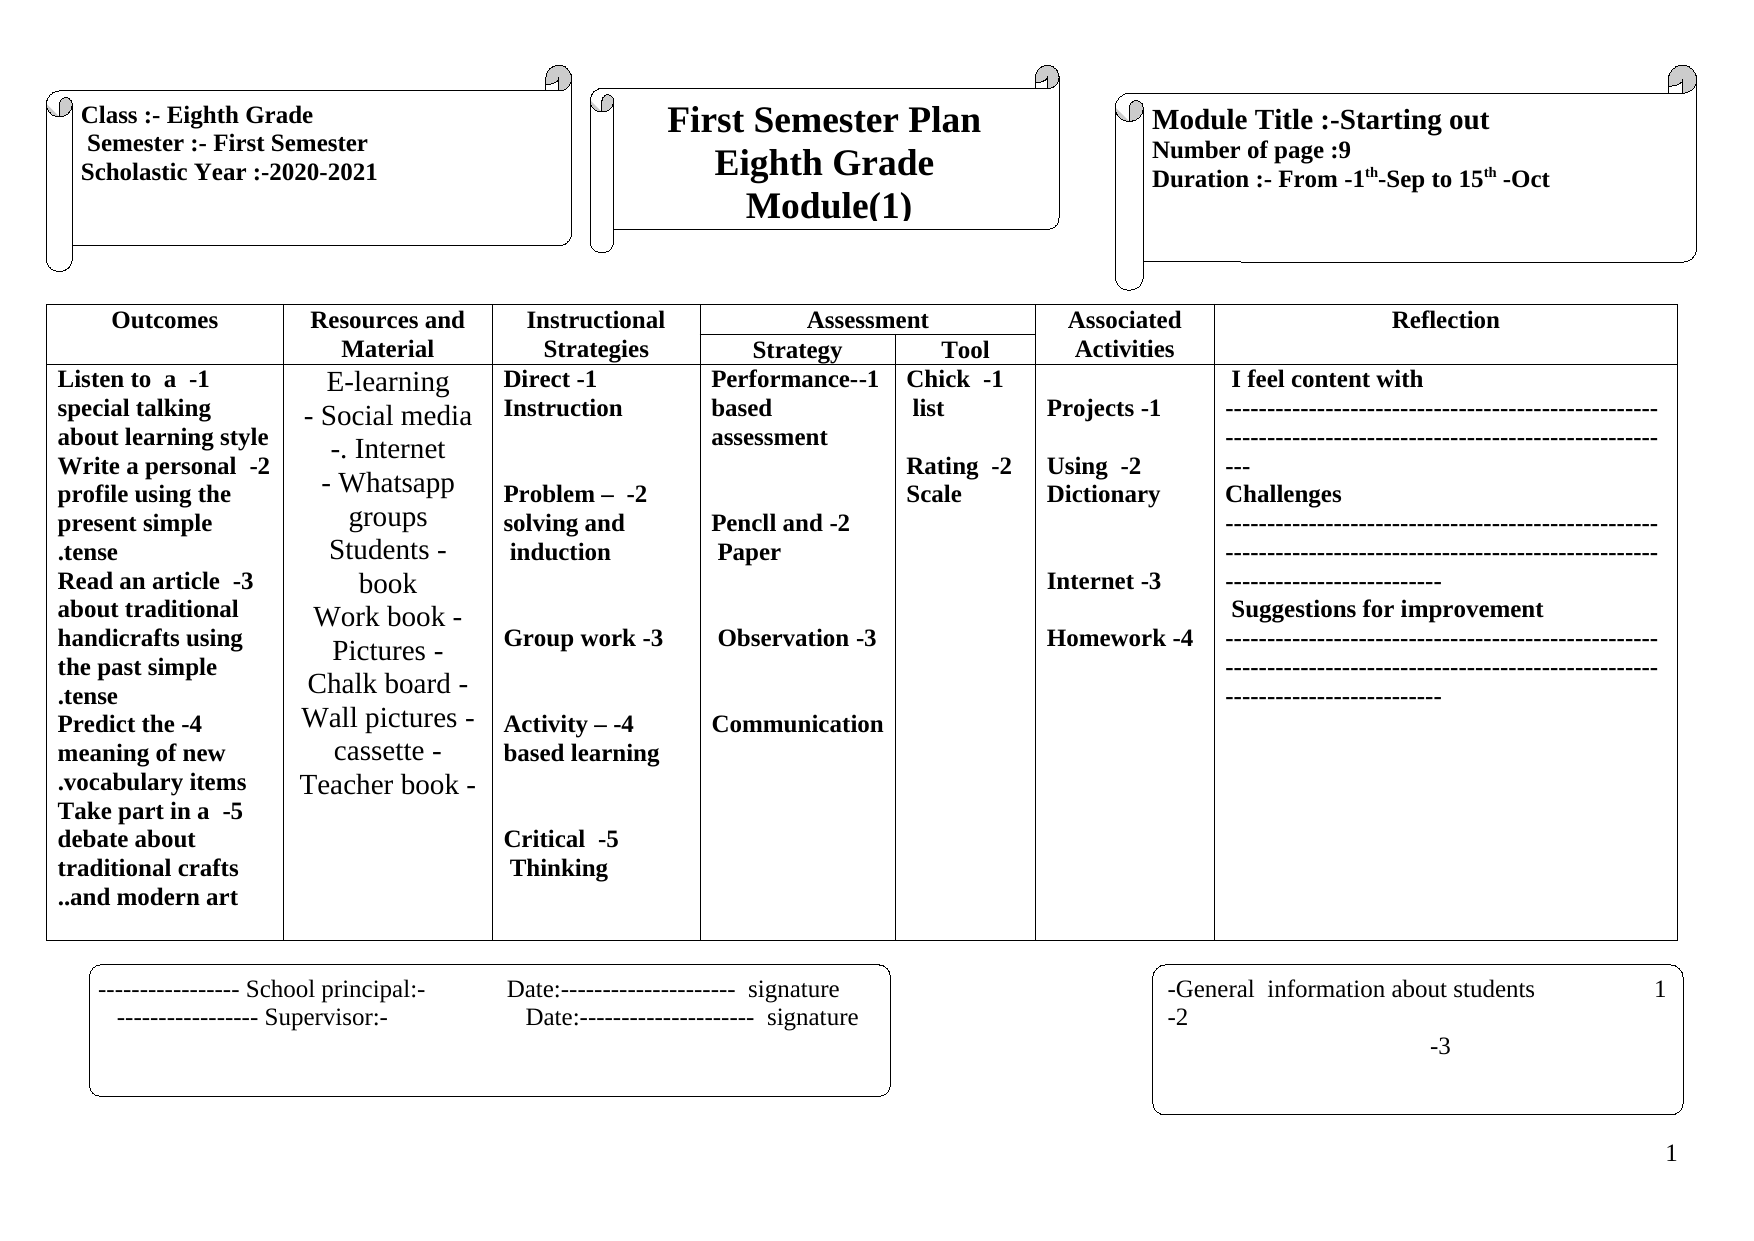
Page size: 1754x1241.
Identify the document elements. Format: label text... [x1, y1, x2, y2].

table_header Assessment [701, 305, 1035, 334]
table_header Resources and Material [284, 305, 492, 363]
table_cell 1-Performance-based assessment 2-Pencll and Paper 3- Observation Communication [701, 365, 895, 939]
table_header Reflection [1215, 305, 1677, 363]
table_header Instructional Strategies [493, 305, 700, 363]
table_cell 1-Direct Instruction 2- Problem – solving and induction 3- Group work 4- Activity –based learning 5- Critical Thinking [493, 365, 700, 939]
table_cell 1- Listen to a special talking about learning style 2- Write a personal profile using the present simple tense. 3- Read an article about traditional handicrafts using the past simple tense. 4-Predict the meaning of new vocabulary items. 5- Take part in a debate about traditional crafts and modern art.. [47, 365, 283, 939]
table_cell E-learning - Social media -. Internet - Whatsapp groups - Students book - Work book - Pictures - Chalk board - Wall pictures - cassette - Teacher book [284, 365, 492, 939]
table_cell I feel content with ----------------------------------------------------------------------------------------------------------- Challenges ---------------------------------------------------------------------------------------------------------------------------------- Suggestions for improvement ---------------------------------------------------------------------------------------------------------------------------------- [1215, 365, 1677, 939]
table_cell Strategy [701, 335, 895, 363]
table_cell 1- Projects 2- Using Dictionary 3- Internet 4- Homework [1036, 365, 1214, 939]
table_header Outcomes [47, 305, 283, 363]
table_cell 1- Chick list 2- Rating Scale [896, 365, 1035, 939]
table_cell Tool [896, 335, 1035, 363]
table_header Associated Activities [1036, 305, 1214, 363]
